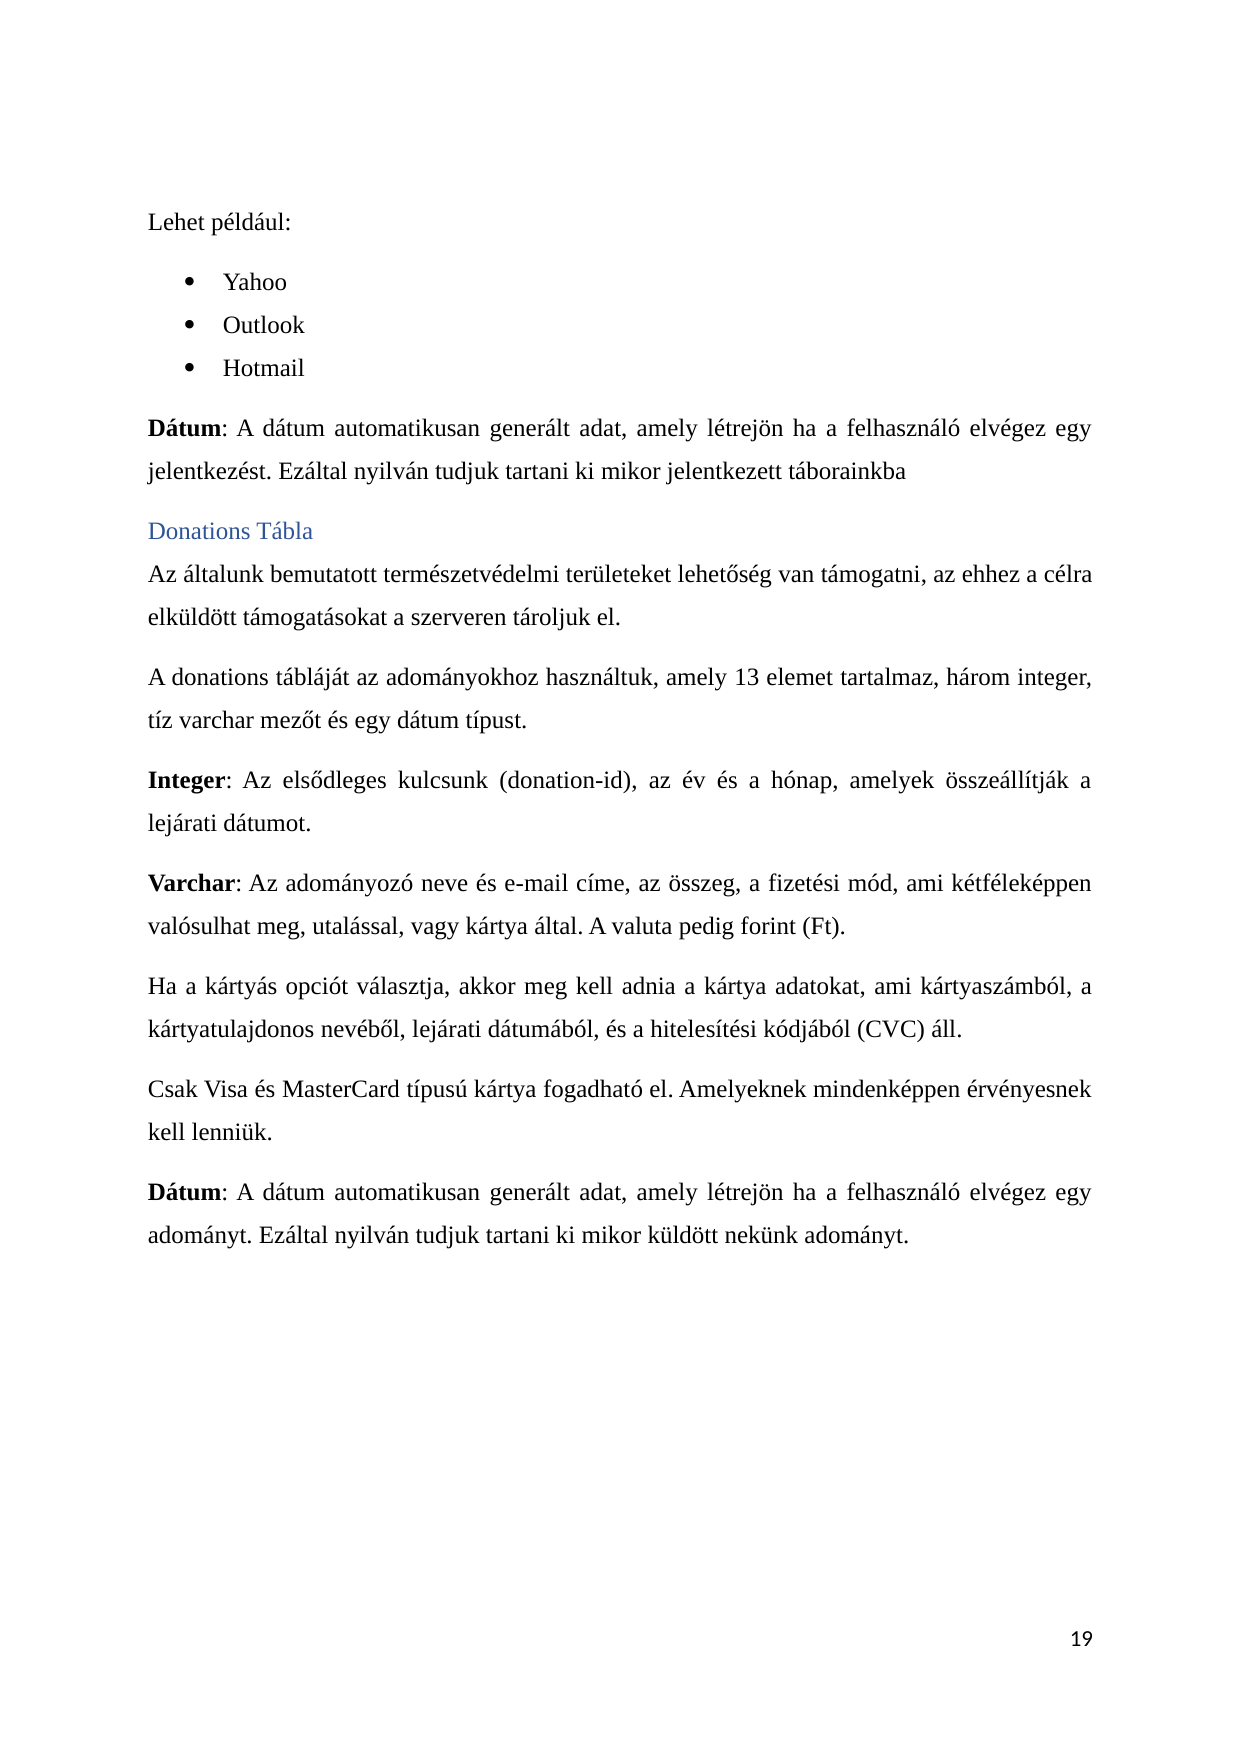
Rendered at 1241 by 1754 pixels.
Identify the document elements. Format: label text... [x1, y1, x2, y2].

list Hotmail [185, 353, 1093, 382]
text A donations tábláját az adományokhoz használtuk, amely 13 elemet tartalmaz, három integer, tíz varchar mezőt és egy dátum típust. [148, 662, 1093, 734]
subtitle Donations Tábla [148, 516, 1093, 545]
list Outlook [185, 310, 1093, 339]
text Dátum: A dátum automatikusan generált adat, amely létrejön ha a felhasználó elvégez egy jelentkezést. Ezáltal nyilván tudjuk tartani ki mikor jelentkezett táborainkba [148, 413, 1093, 485]
text Lehet például: [148, 207, 1093, 236]
text Az általunk bemutatott természetvédelmi területeket lehetőség van támogatni, az ehhez a célra elküldött támogatásokat a szerveren tároljuk el. [148, 559, 1093, 631]
text Csak Visa és MasterCard típusú kártya fogadható el. Amelyeknek mindenképpen érvényesnek kell lenniük. [148, 1074, 1093, 1146]
text Varchar: Az adományozó neve és e-mail címe, az összeg, a fizetési mód, ami kétféleképpen valósulhat meg, utalással, vagy kártya által. A valuta pedig forint (Ft). [148, 868, 1093, 940]
text Ha a kártyás opciót választja, akkor meg kell adnia a kártya adatokat, ami kártyaszámból, a kártyatulajdonos nevéből, lejárati dátumából, és a hitelesítési kódjából (CVC) áll. [148, 971, 1093, 1043]
list Yahoo [185, 267, 1093, 296]
text Integer: Az elsődleges kulcsunk (donation-id), az év és a hónap, amelyek összeállítják a lejárati dátumot. [148, 765, 1093, 837]
text Dátum: A dátum automatikusan generált adat, amely létrejön ha a felhasználó elvégez egy adományt. Ezáltal nyilván tudjuk tartani ki mikor küldött nekünk adományt. [148, 1177, 1093, 1249]
